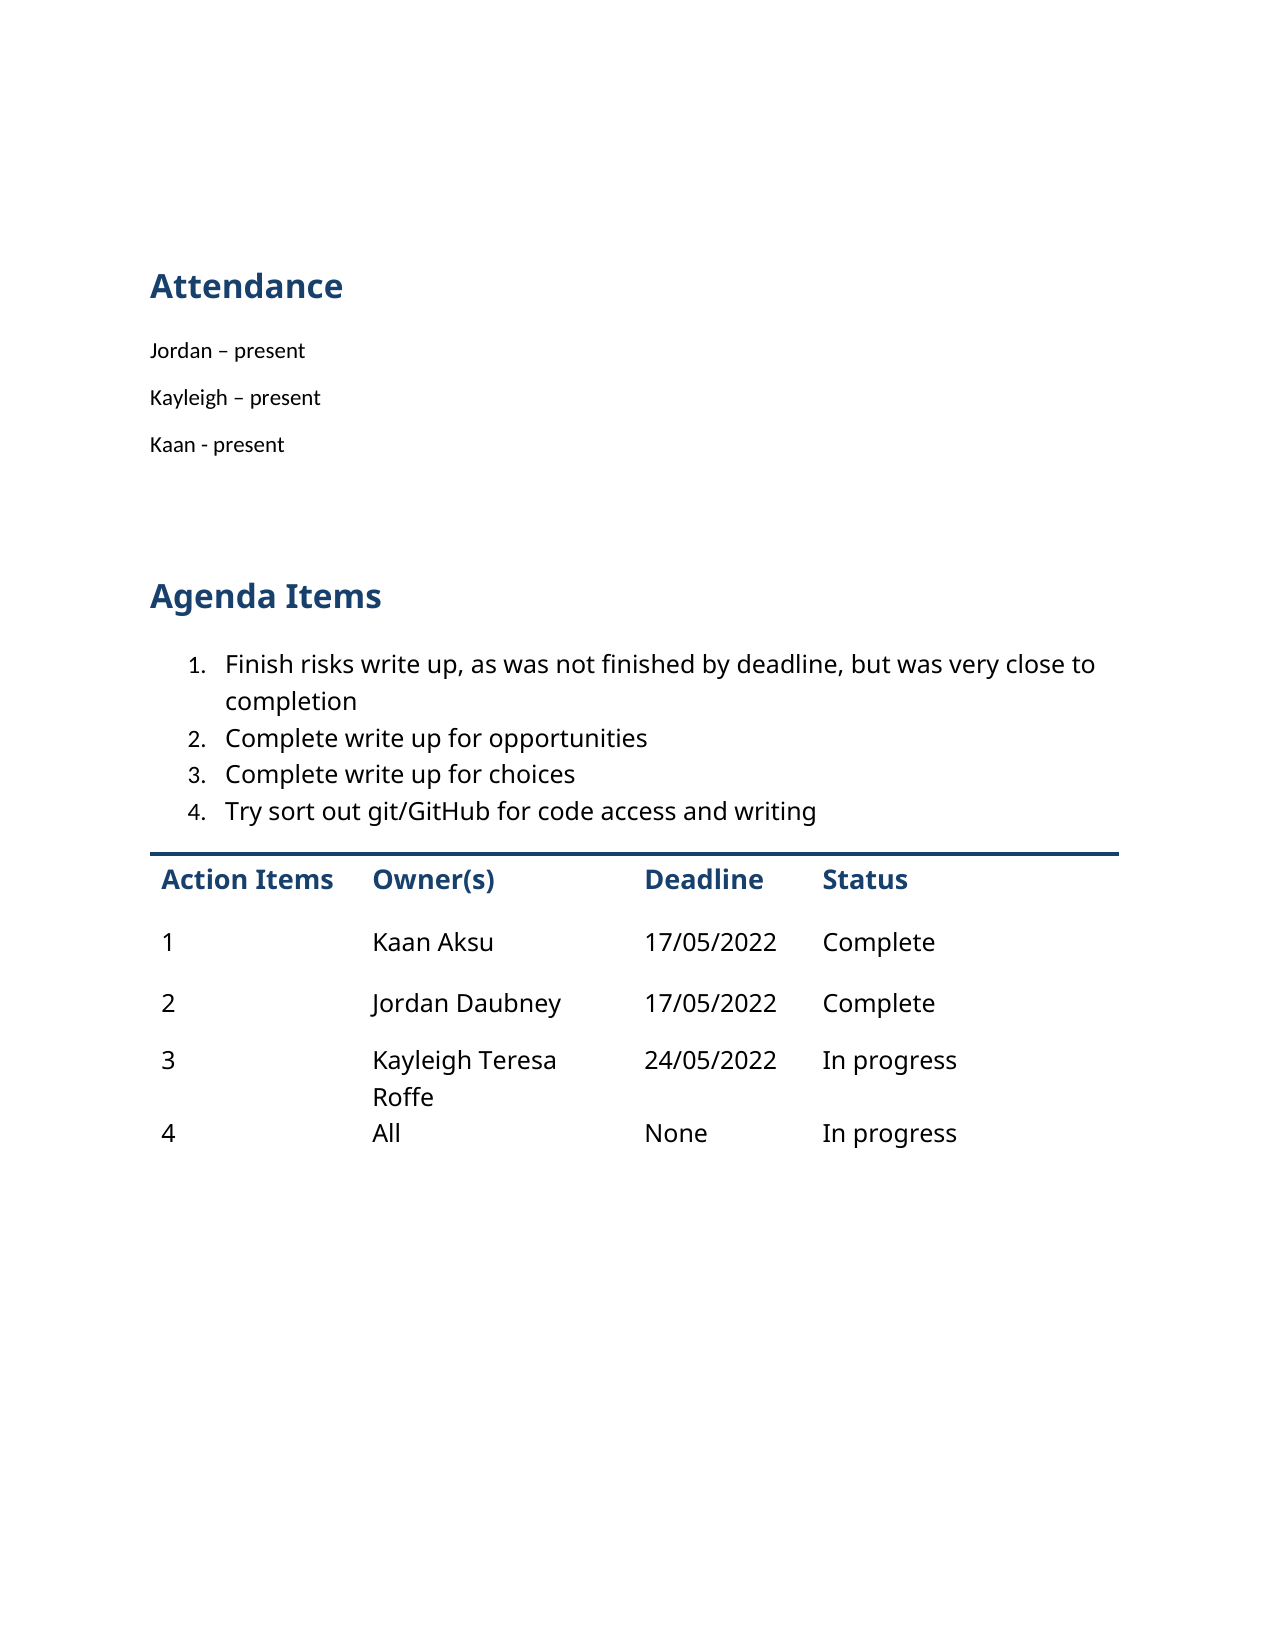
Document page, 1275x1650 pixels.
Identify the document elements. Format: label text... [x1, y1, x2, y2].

list Try sort out git/GitHub for code access and writing [187, 794, 1125, 828]
list Complete write up for opportunities [187, 720, 1125, 754]
list Complete write up for choices [187, 757, 1125, 791]
table_cell In progress [811, 1116, 1119, 1152]
table_header Status [811, 856, 1119, 920]
table_cell All [361, 1116, 633, 1152]
text Kayleigh – present [150, 383, 1125, 411]
table_cell None [633, 1116, 811, 1152]
text Agenda Items [150, 573, 1125, 618]
table_cell Kayleigh Teresa Roffe [361, 1043, 633, 1116]
table_cell Jordan Daubney [361, 981, 633, 1042]
table_header Deadline [633, 856, 811, 920]
table_cell In progress [811, 1043, 1119, 1116]
text Jordan – present [150, 336, 1125, 364]
text Attendance [150, 262, 1125, 308]
table_cell 24/05/2022 [633, 1043, 811, 1116]
list Finish risks write up, as was not finished by deadline, but was very close to completion [187, 647, 1125, 718]
table_cell 17/05/2022 [633, 981, 811, 1042]
table_cell Complete [811, 920, 1119, 981]
table_cell 4 [150, 1116, 361, 1152]
table_cell 2 [150, 981, 361, 1042]
table_cell 17/05/2022 [633, 920, 811, 981]
table_header Owner(s) [361, 856, 633, 920]
table_cell 1 [150, 920, 361, 981]
table_header Action Items [150, 856, 361, 920]
table_cell Complete [811, 981, 1119, 1042]
table_cell 3 [150, 1043, 361, 1116]
table_cell Kaan Aksu [361, 920, 633, 981]
text Kaan - present [150, 430, 1125, 458]
